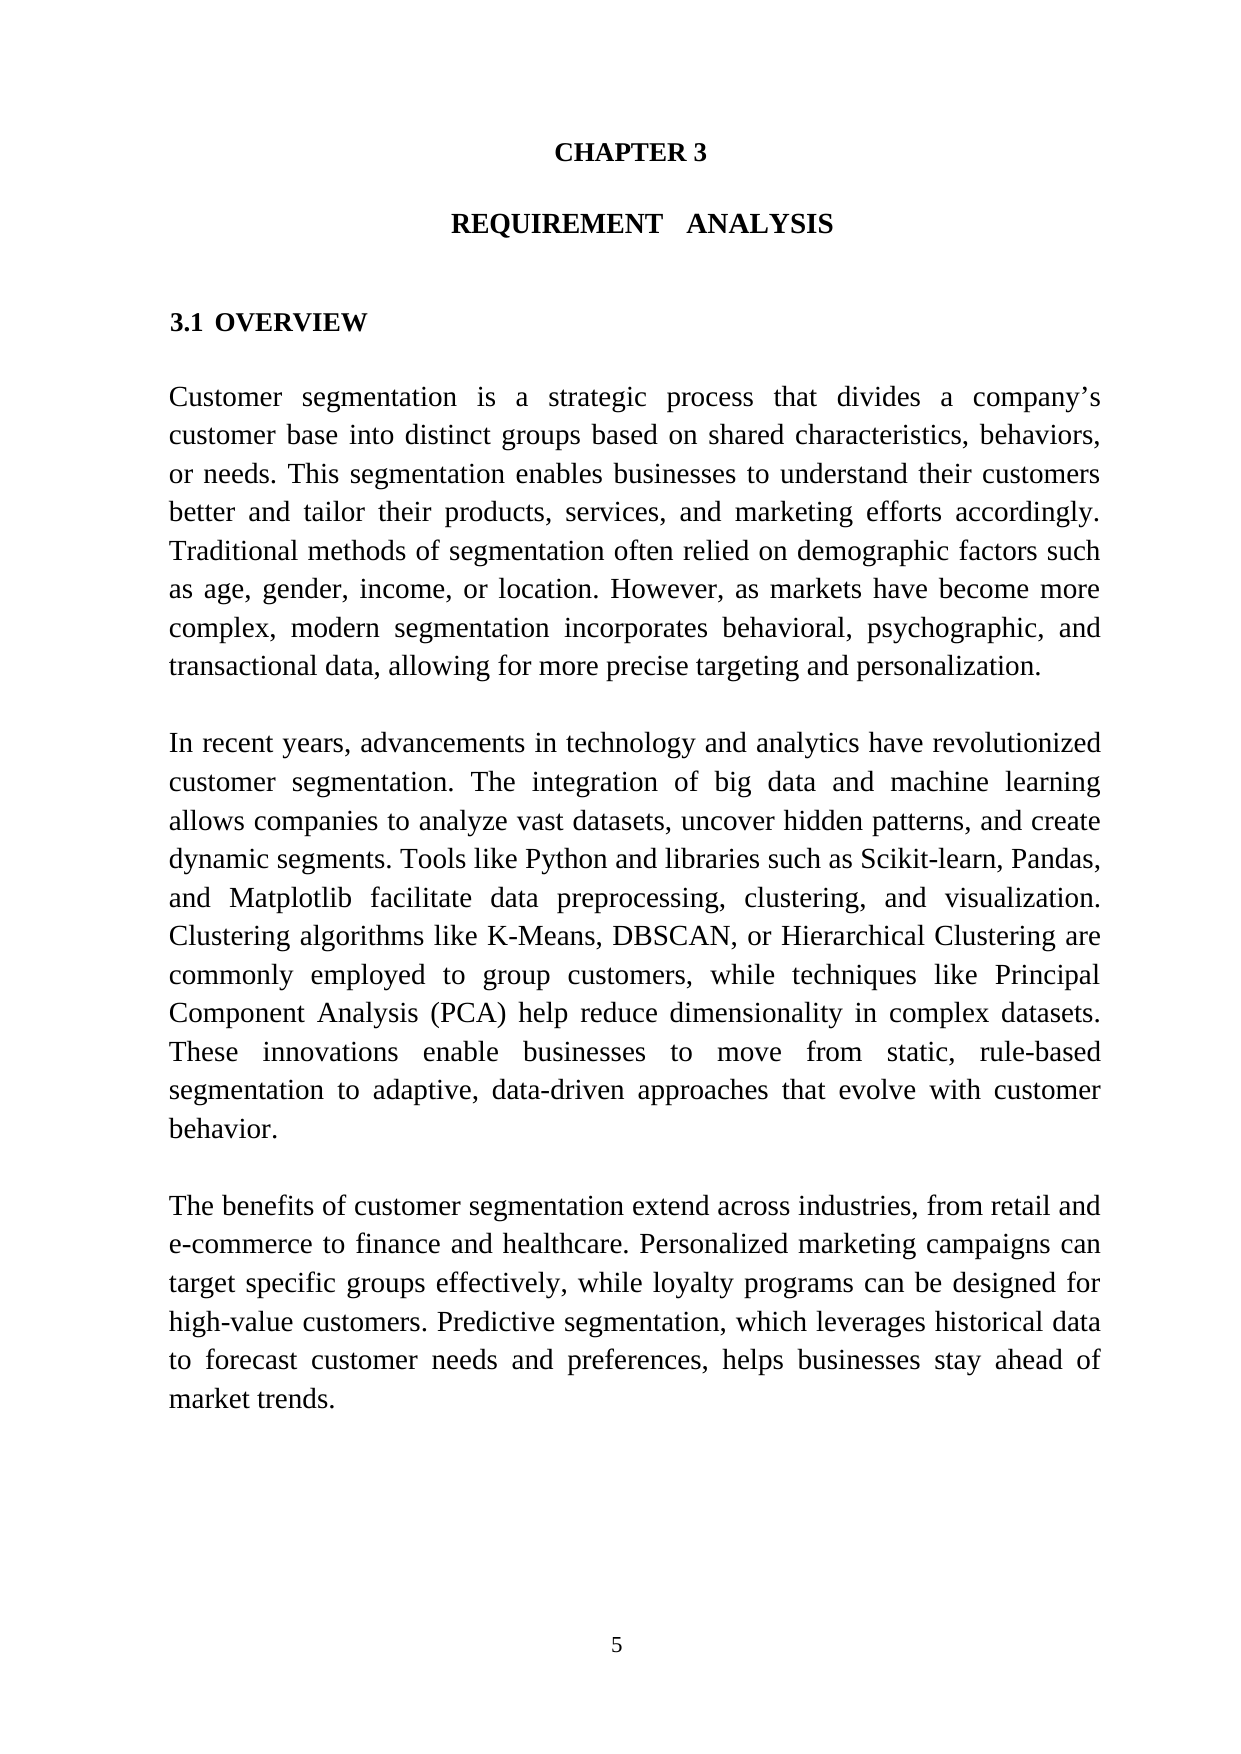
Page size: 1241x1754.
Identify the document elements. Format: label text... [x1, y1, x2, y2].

list OVERVIEW [170, 307, 1203, 338]
text CHAPTER 3 [143, 136, 1117, 167]
text In recent years, advancements in technology and analytics have revolutionized customer segmentation. The integration of big data and machine learning allows companies to analyze vast datasets, uncover hidden patterns, and create dynamic segments. Tools like Python and libraries such as Scikit-learn, Pandas, and Matplotlib facilitate data preprocessing, clustering, and visualization. Clustering algorithms like K-Means, DBSCAN, or Hierarchical Clustering are commonly employed to group customers, while techniques like Principal Component Analysis (PCA) help reduce dimensionality in complex datasets. These innovations enable businesses to move from static, rule-based segmentation to adaptive, data-driven approaches that evolve with customer behavior. [169, 726, 1102, 1144]
text The benefits of customer segmentation extend across industries, from retail and e-commerce to finance and healthcare. Personalized marketing campaigns can target specific groups effectively, while loyalty programs can be designed for high-value customers. Predictive segmentation, which leverages historical data to forecast customer needs and preferences, helps businesses stay ahead of market trends. [169, 1188, 1102, 1414]
subtitle REQUIREMENT ANALYSIS [112, 206, 1172, 240]
text Customer segmentation is a strategic process that divides a company’s customer base into distinct groups based on shared characteristics, behaviors, or needs. This segmentation enables businesses to understand their customers better and tailor their products, services, and marketing efforts accordingly. Traditional methods of segmentation often relied on demographic factors such as age, gender, income, or location. However, as markets have become more complex, modern segmentation incorporates behavioral, psychographic, and transactional data, allowing for more precise targeting and personalization. [169, 379, 1102, 682]
